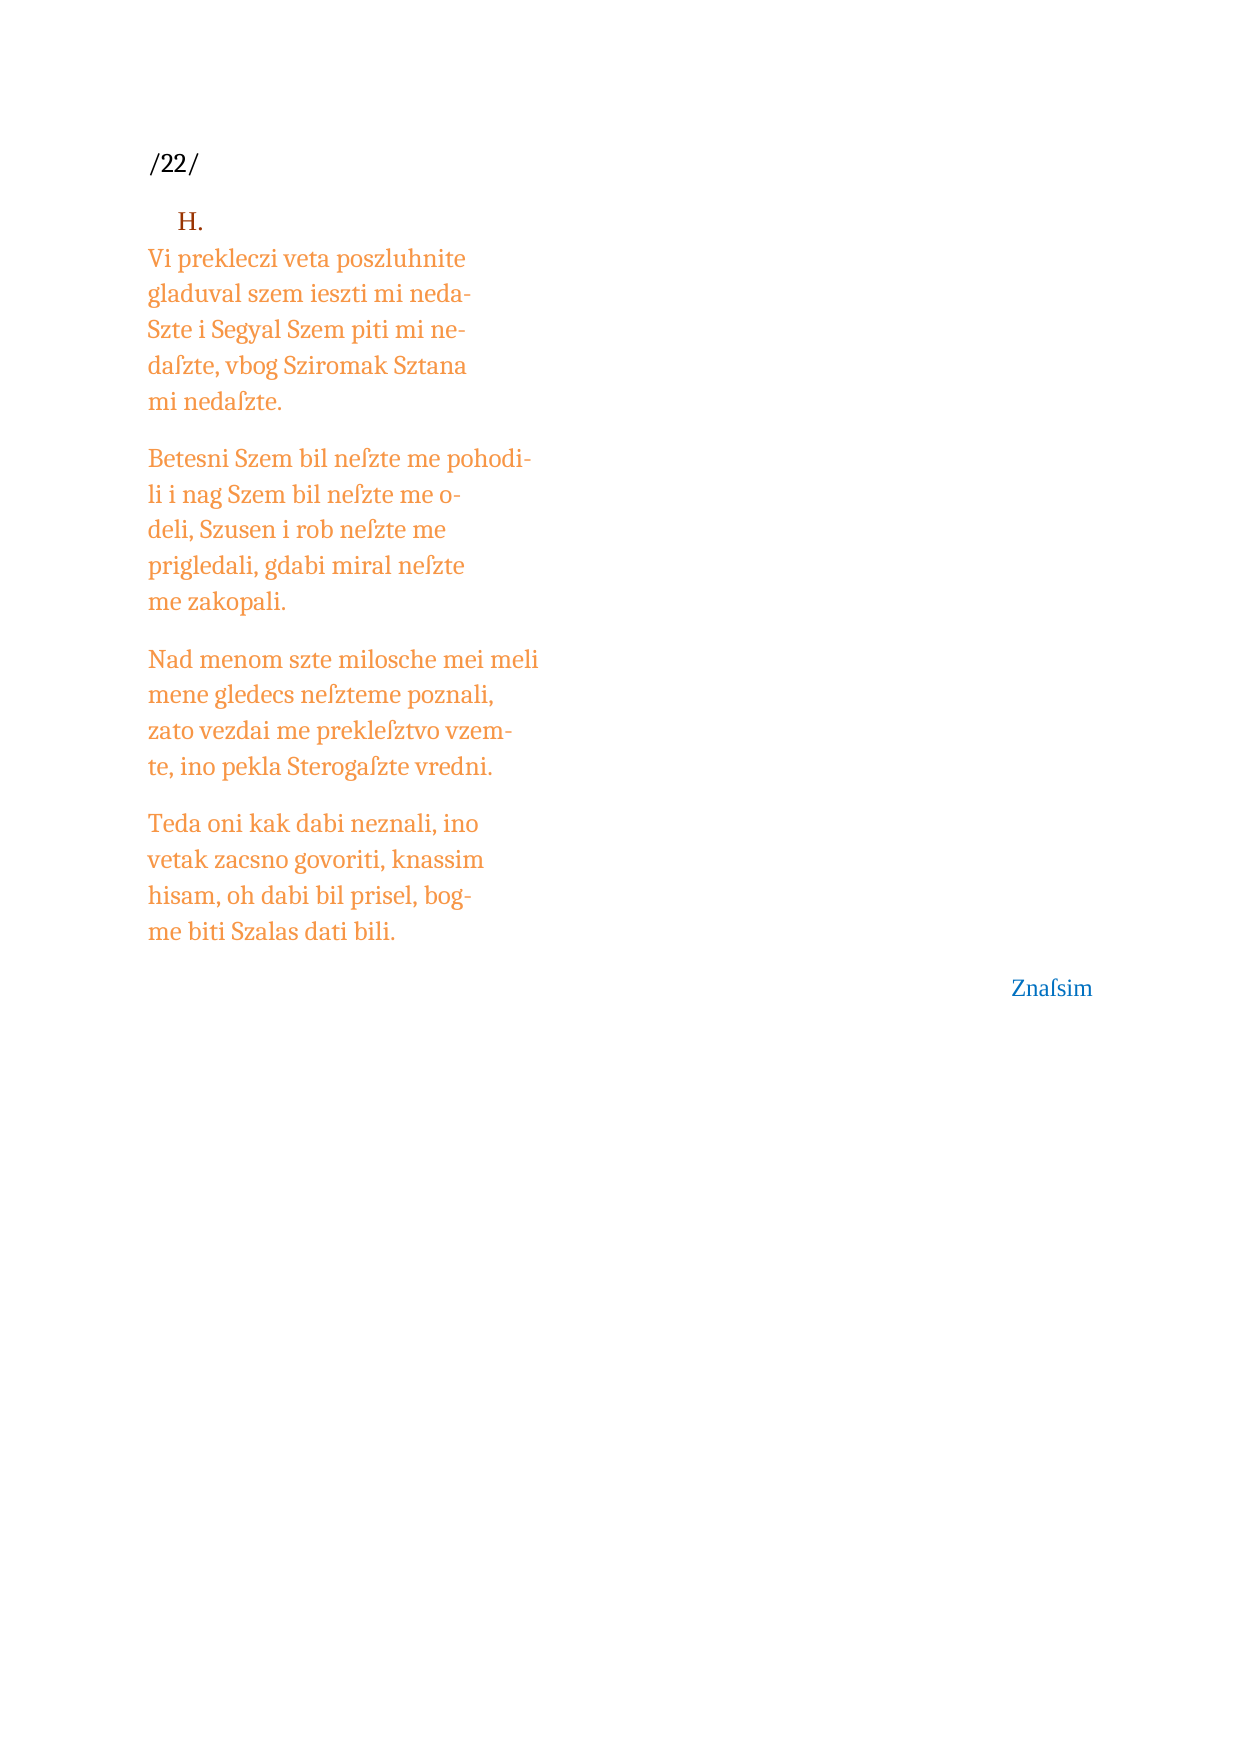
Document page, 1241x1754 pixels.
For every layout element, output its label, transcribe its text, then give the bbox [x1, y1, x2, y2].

text Betesni Szem bil neſzte me pohodi- li i nag Szem bil neſzte me o- deli, Szusen i rob neſzte me prigledali, gdabi miral neſzte me zakopali. [148, 443, 1093, 617]
text H. [177, 205, 1093, 236]
text Teda oni kak dabi neznali, ino vetak zacsno govoriti, knassim hisam, oh dabi bil prisel, bog- me biti Szalas dati bili. [148, 808, 1093, 947]
text Znaſsim [148, 973, 1093, 1002]
text Nad menom szte milosche mei meli mene gledecs neſzteme poznali, zato vezdai me prekleſztvo vzem- te, ino pekla Sterogaſzte vredni. [148, 644, 1093, 782]
text /22/ [148, 148, 1093, 179]
text Vi prekleczi veta poszluhnite gladuval szem ieszti mi neda- Szte i Segyal Szem piti mi ne- daſzte, vbog Sziromak Sztana mi nedaſzte. [148, 243, 1093, 417]
